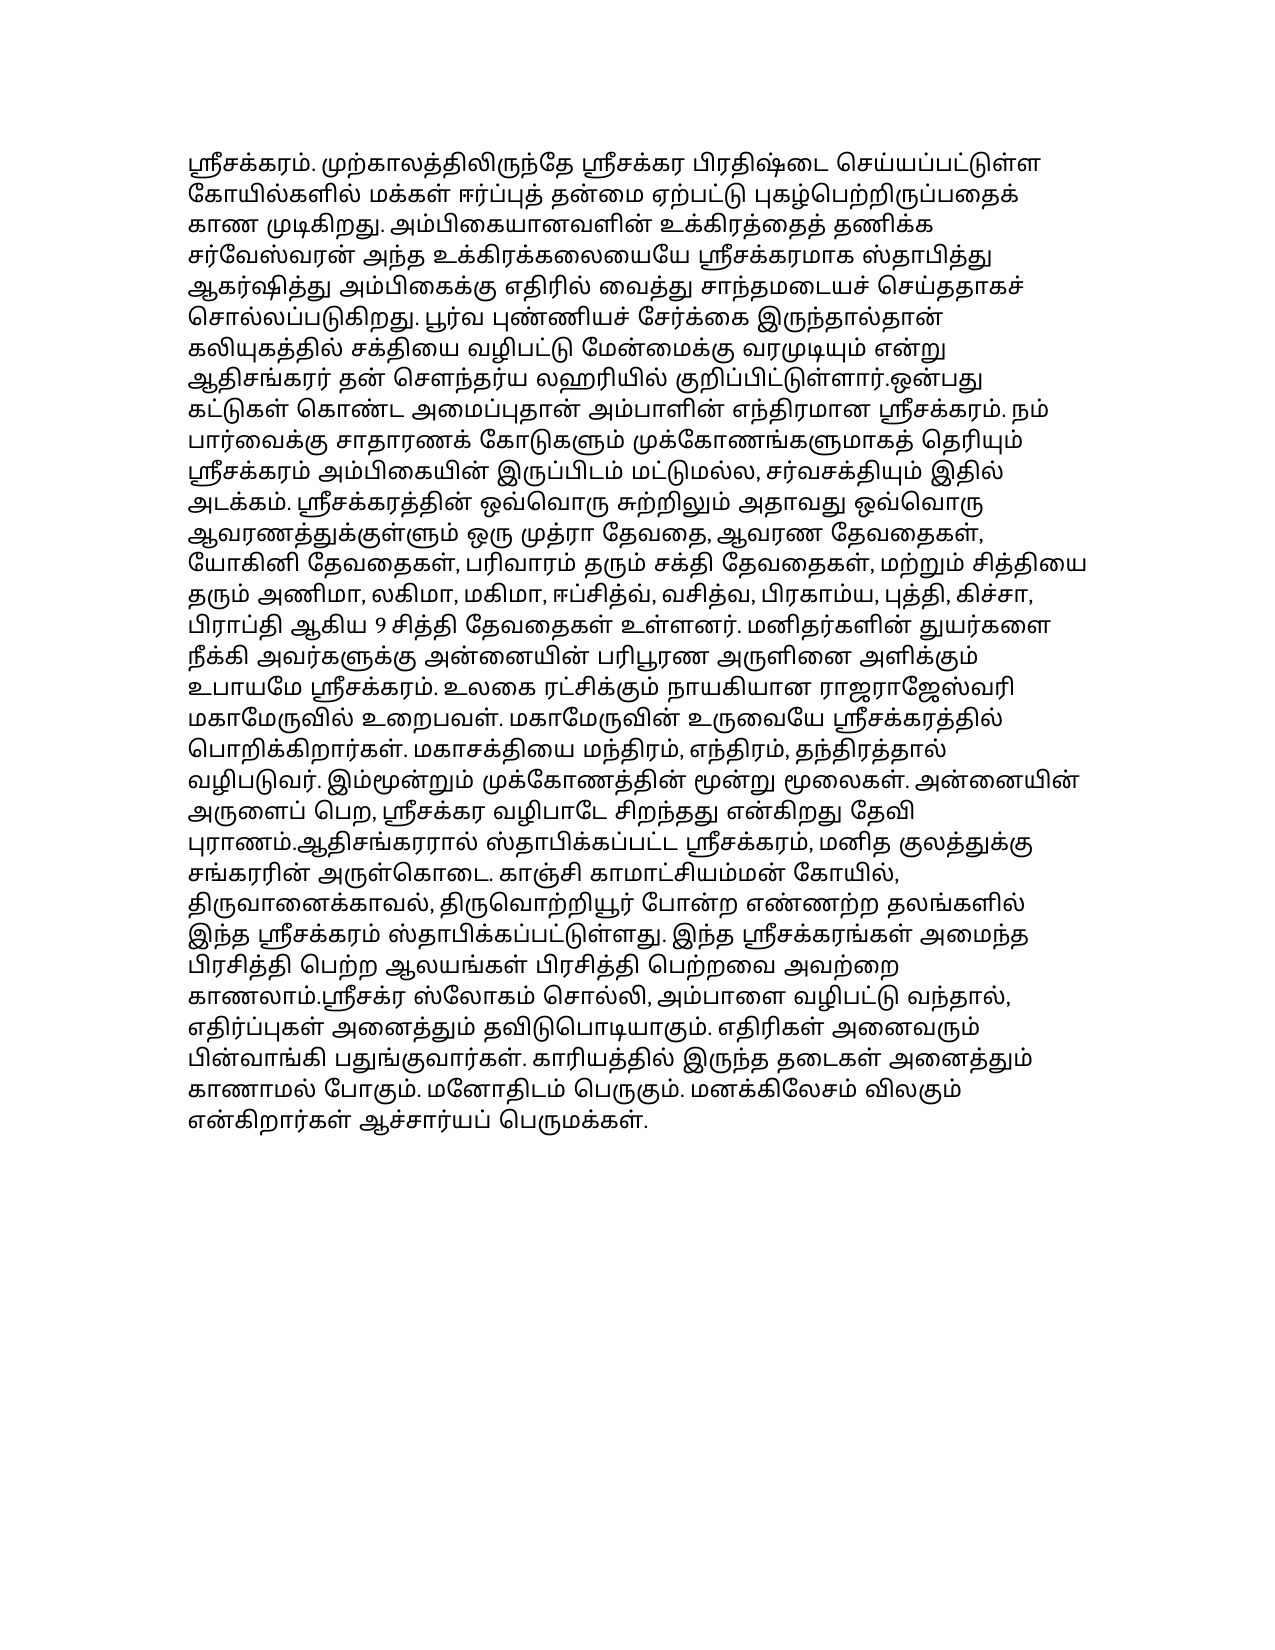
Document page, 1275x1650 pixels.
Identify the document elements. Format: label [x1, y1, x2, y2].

text [187, 150, 1087, 1134]
